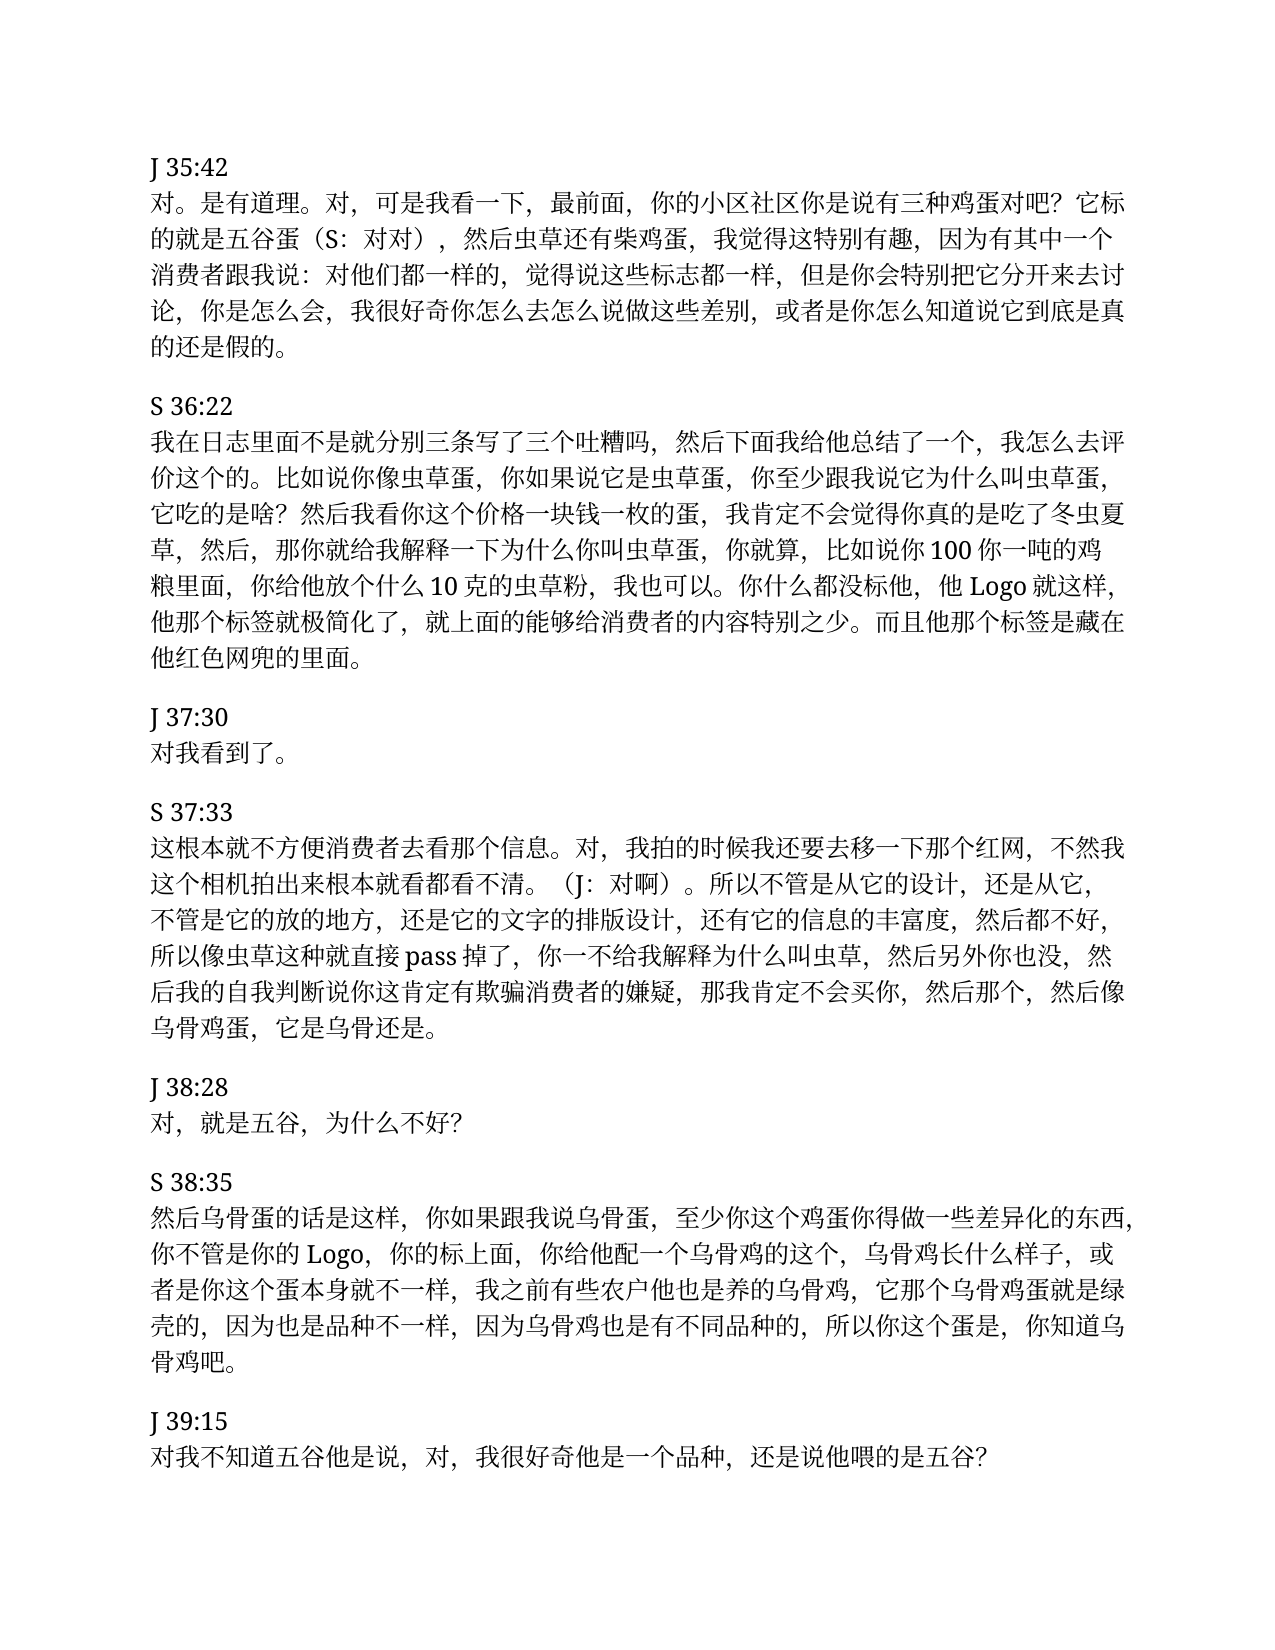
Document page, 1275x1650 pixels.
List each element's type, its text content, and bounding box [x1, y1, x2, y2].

text S 38:35 然后乌骨蛋的话是这样，你如果跟我说乌骨蛋，至少你这个鸡蛋你得做一些差异化的东西，你不管是你的 Logo，你的标上面，你给他配一个乌骨鸡的这个，乌骨鸡长什么样子，或者是你这个蛋本身就不一样，我之前有些农户他也是养的乌骨鸡，它那个乌骨鸡蛋就是绿壳的，因为也是品种不一样，因为乌骨鸡也是有不同品种的，所以你这个蛋是，你知道乌骨鸡吧。 [150, 1164, 1125, 1378]
text J 35:42 对。是有道理。对，可是我看一下，最前面，你的小区社区你是说有三种鸡蛋对吧？它标的就是五谷蛋（S：对对），然后虫草还有柴鸡蛋，我觉得这特别有趣，因为有其中一个消费者跟我说：对他们都一样的，觉得说这些标志都一样，但是你会特别把它分开来去讨论，你是怎么会，我很好奇你怎么去怎么说做这些差别，或者是你怎么知道说它到底是真的还是假的。 [150, 150, 1125, 364]
text J 37:30 对我看到了。 [150, 700, 1125, 770]
text J 39:15 对我不知道五谷他是说，对，我很好奇他是一个品种，还是说他喂的是五谷？ [150, 1403, 1125, 1473]
text S 37:33 这根本就不方便消费者去看那个信息。对，我拍的时候我还要去移一下那个红网，不然我这个相机拍出来根本就看都看不清。（J：对啊）。所以不管是从它的设计，还是从它，不管是它的放的地方，还是它的文字的排版设计，还有它的信息的丰富度，然后都不好，所以像虫草这种就直接pass掉了，你一不给我解释为什么叫虫草，然后另外你也没，然后我的自我判断说你这肯定有欺骗消费者的嫌疑，那我肯定不会买你，然后那个，然后像乌骨鸡蛋，它是乌骨还是。 [150, 795, 1125, 1044]
text J 38:28 对，就是五谷，为什么不好？ [150, 1069, 1125, 1139]
text S 36:22 我在日志里面不是就分别三条写了三个吐糟吗，然后下面我给他总结了一个，我怎么去评价这个的。比如说你像虫草蛋，你如果说它是虫草蛋，你至少跟我说它为什么叫虫草蛋，它吃的是啥？然后我看你这个价格一块钱一枚的蛋，我肯定不会觉得你真的是吃了冬虫夏草，然后，那你就给我解释一下为什么你叫虫草蛋，你就算，比如说你100你一吨的鸡粮里面，你给他放个什么10克的虫草粉，我也可以。你什么都没标他，他 Logo就这样，他那个标签就极简化了，就上面的能够给消费者的内容特别之少。而且他那个标签是藏在他红色网兜的里面。 [150, 389, 1125, 675]
